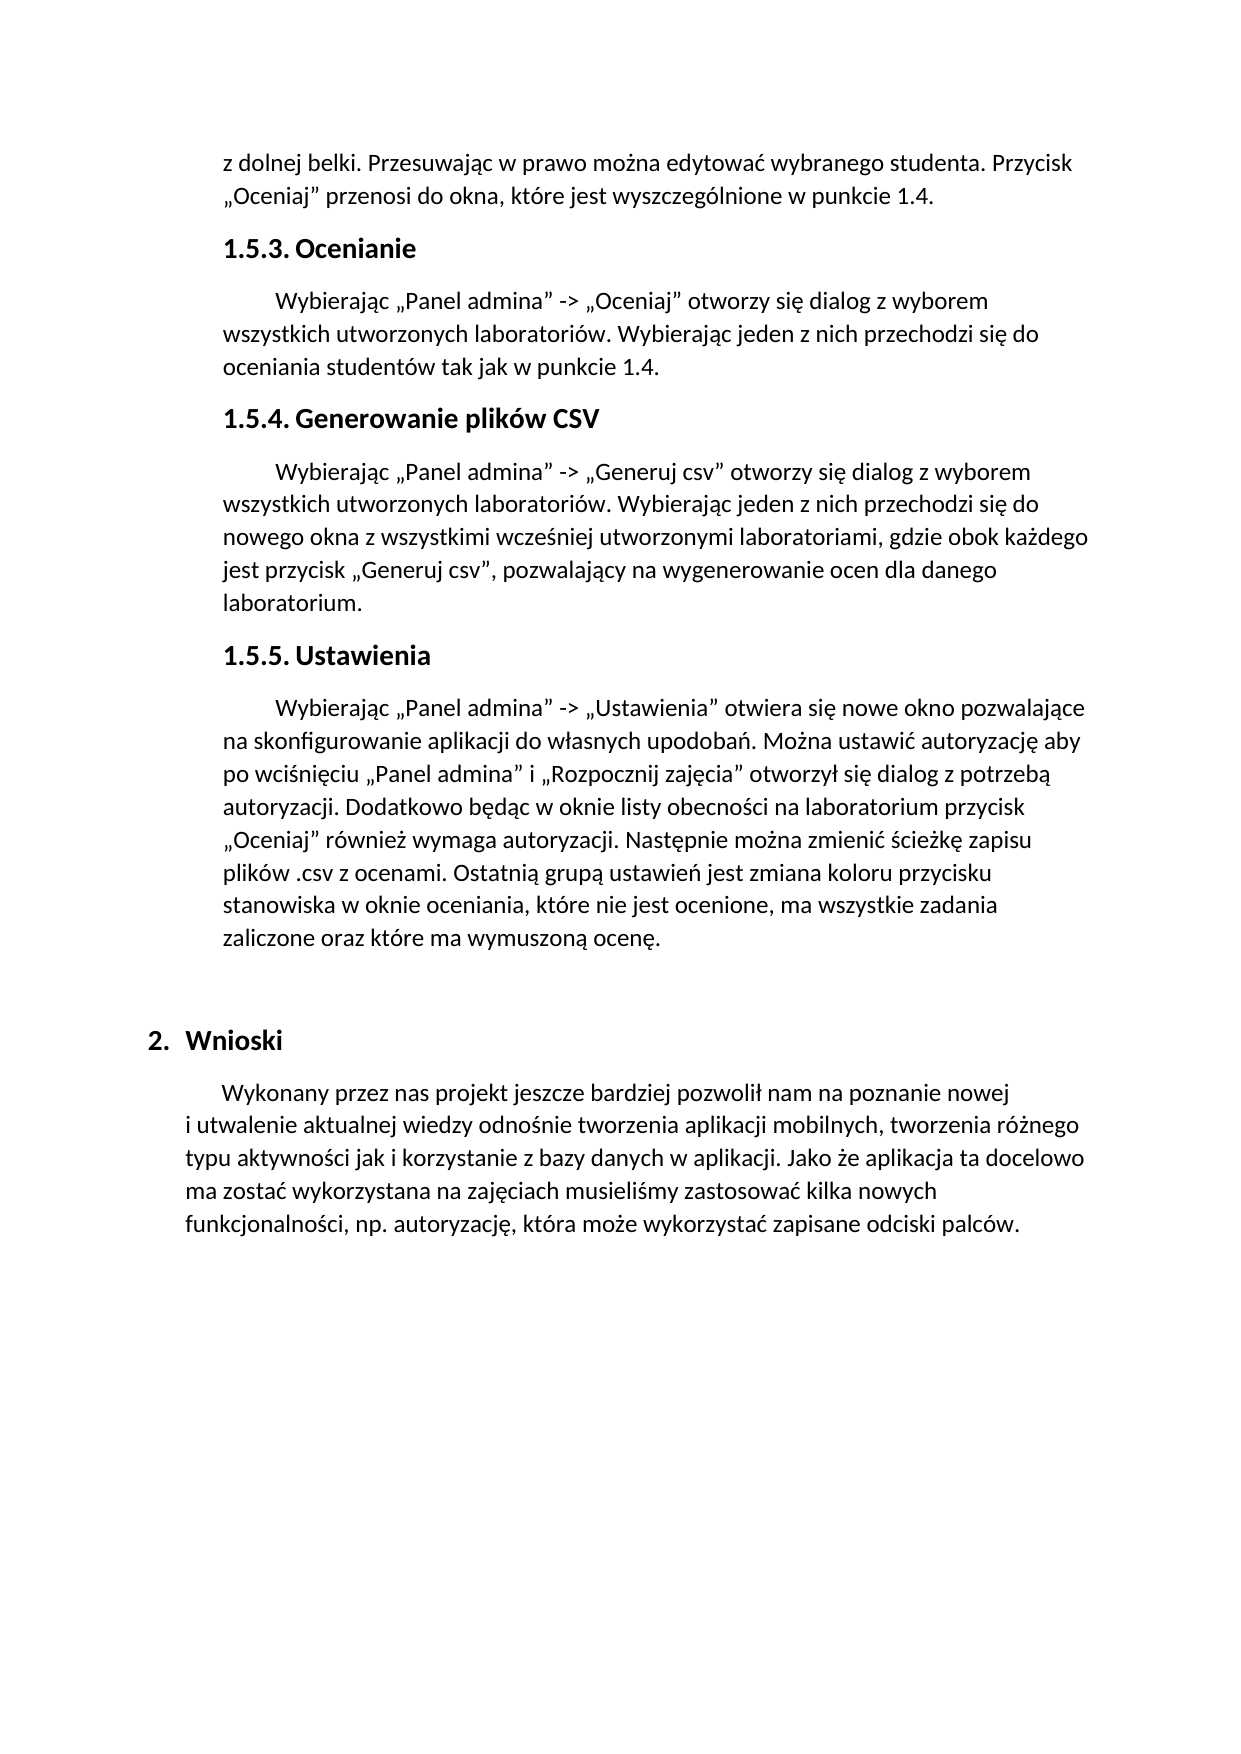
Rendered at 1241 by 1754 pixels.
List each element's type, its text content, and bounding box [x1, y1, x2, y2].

text Wybierając „Panel admina” -> „Oceniaj” otworzy się dialog z wyborem wszystkich utworzonych laboratoriów. Wybierając jeden z nich przechodzi się do oceniania studentów tak jak w punkcie 1.4. [223, 285, 1093, 382]
text Wybierając „Panel admina” -> „Generuj csv” otworzy się dialog z wyborem wszystkich utworzonych laboratoriów. Wybierając jeden z nich przechodzi się do nowego okna z wszystkimi wcześniej utworzonymi laboratoriami, gdzie obok każdego jest przycisk „Generuj csv”, pozwalający na wygenerowanie ocen dla danego laboratorium. [223, 456, 1093, 618]
list Wnioski [148, 1022, 1093, 1057]
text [223, 148, 1093, 211]
list Ocenianie [223, 230, 1093, 266]
text Wykonany przez nas projekt jeszcze bardziej pozwolił nam na poznanie nowej i utwalenie aktualnej wiedzy odnośnie tworzenia aplikacji mobilnych, tworzenia różnego typu aktywności jak i korzystanie z bazy danych w aplikacji. Jako że aplikacja ta docelowo ma zostać wykorzystana na zajęciach musieliśmy zastosować kilka nowych funkcjonalności, np. autoryzację, która może wykorzystać zapisane odciski palców. [185, 1077, 1093, 1239]
list Generowanie plików CSV [223, 401, 1093, 436]
text Wybierając „Panel admina” -> „Ustawienia” otwiera się nowe okno pozwalające na skonfigurowanie aplikacji do własnych upodobań. Można ustawić autoryzację aby po wciśnięciu „Panel admina” i „Rozpocznij zajęcia” otworzył się dialog z potrzebą autoryzacji. Dodatkowo będąc w oknie listy obecności na laboratorium przycisk „Oceniaj” również wymaga autoryzacji. Następnie można zmienić ścieżkę zapisu plików .csv z ocenami. Ostatnią grupą ustawień jest zmiana koloru przycisku stanowiska w oknie oceniania, które nie jest ocenione, ma wszystkie zadania zaliczone oraz które ma wymuszoną ocenę. [223, 692, 1093, 953]
list Ustawienia [223, 637, 1093, 673]
